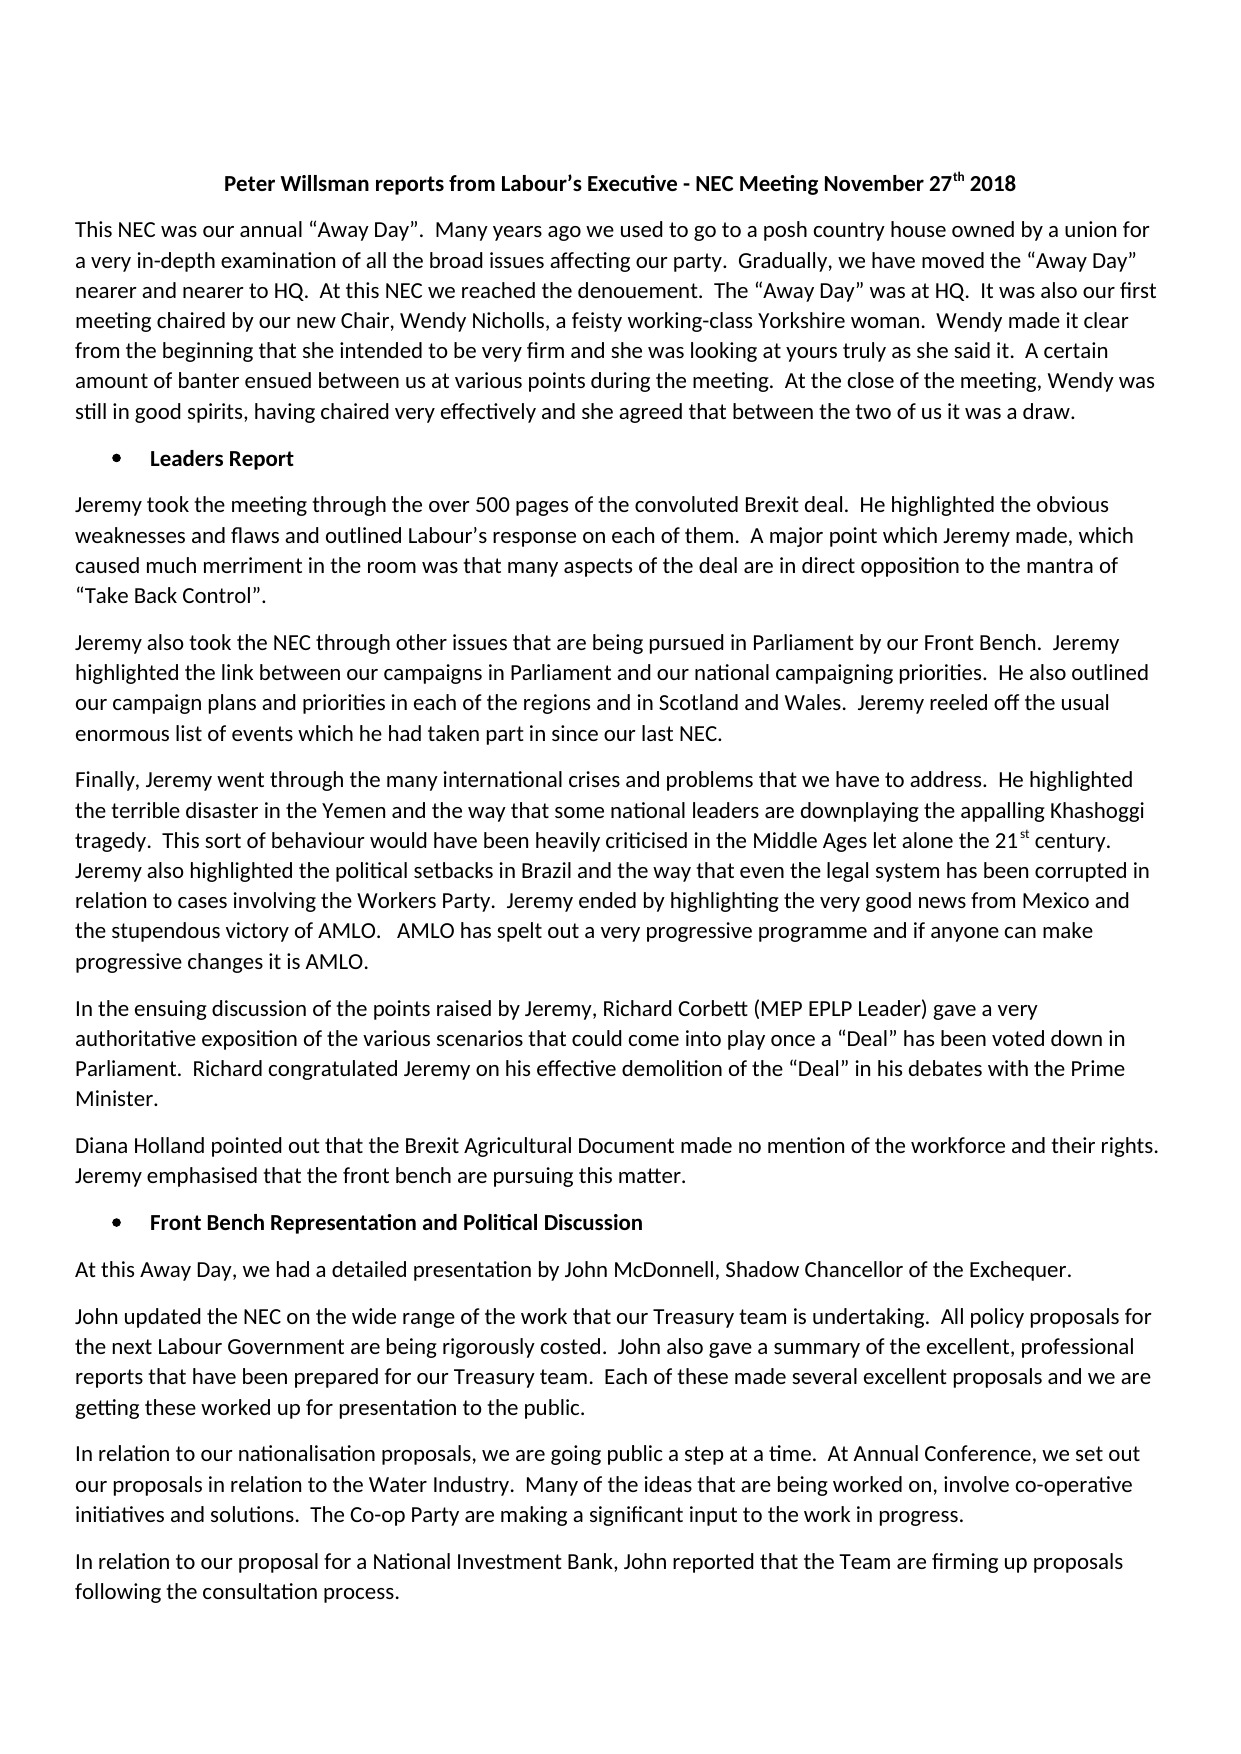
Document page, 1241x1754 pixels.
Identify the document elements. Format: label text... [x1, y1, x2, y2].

text Peter Willsman reports from Labour’s Executive - NEC Meeting November 27th 2018 [75, 169, 1165, 197]
text John updated the NEC on the wide range of the work that our Treasury team is undertaking. All policy proposals for the next Labour Government are being rigorously costed. John also gave a summary of the excellent, professional reports that have been prepared for our Treasury team. Each of these made several excellent proposals and we are getting these worked up for presentation to the public. [75, 1302, 1165, 1421]
text In the ensuing discussion of the points raised by Jeremy, Richard Corbett (MEP EPLP Leader) gave a very authoritative exposition of the various scenarios that could come into play once a “Deal” has been voted down in Parliament. Richard congratulated Jeremy on his effective demolition of the “Deal” in his debates with the Prime Minister. [75, 994, 1165, 1112]
text Jeremy also took the NEC through other issues that are being pursued in Parliament by our Front Bench. Jeremy highlighted the link between our campaigns in Parliament and our national campaigning priorities. He also outlined our campaign plans and priorities in each of the regions and in Scotland and Wales. Jeremy reeled off the usual enormous list of events which he had taken part in since our last NEC. [75, 628, 1165, 747]
text Diana Holland pointed out that the Brexit Agricultural Document made no mention of the workforce and their rights. Jeremy emphasised that the front bench are pursuing this matter. [75, 1131, 1165, 1189]
text At this Away Day, we had a detailed presentation by John McDonnell, Shadow Chancellor of the Exchequer. [75, 1255, 1165, 1283]
text Finally, Jeremy went through the many international crises and problems that we have to address. He highlighted the terrible disaster in the Yemen and the way that some national leaders are downplaying the appalling Khashoggi tragedy. This sort of behaviour would have been heavily criticised in the Middle Ages let alone the 21st century. Jeremy also highlighted the political setbacks in Brazil and the way that even the legal system has been corrupted in relation to cases involving the Workers Party. Jeremy ended by highlighting the very good news from Mexico and the stupendous victory of AMLO. AMLO has spelt out a very progressive programme and if anyone can make progressive changes it is AMLO. [75, 766, 1165, 975]
text Jeremy took the meeting through the over 500 pages of the convoluted Brexit deal. He highlighted the obvious weaknesses and flaws and outlined Labour’s response on each of them. A major point which Jeremy made, which caused much merriment in the room was that many aspects of the deal are in direct opposition to the mantra of “Take Back Control”. [75, 491, 1165, 609]
text In relation to our proposal for a National Investment Bank, John reported that the Team are firming up proposals following the consultation process. [75, 1547, 1165, 1605]
text In relation to our nationalisation proposals, we are going public a step at a time. At Annual Conference, we set out our proposals in relation to the Water Industry. Many of the ideas that are being worked on, involve co-operative initiatives and solutions. The Co-op Party are making a significant input to the work in progress. [75, 1439, 1165, 1528]
text This NEC was our annual “Away Day”. Many years ago we used to go to a posh country house owned by a union for a very in-depth examination of all the broad issues affecting our party. Gradually, we have moved the “Away Day” nearer and nearer to HQ. At this NEC we reached the denouement. The “Away Day” was at HQ. It was also our first meeting chaired by our new Chair, Wendy Nicholls, a feisty working-class Yorkshire woman. Wendy made it clear from the beginning that she intended to be very firm and she was looking at yours truly as she said it. A certain amount of banter ensued between us at various points during the meeting. At the close of the meeting, Wendy was still in good spirits, having chaired very effectively and she agreed that between the two of us it was a draw. [75, 216, 1165, 425]
list Leaders Report [112, 444, 1165, 472]
list Front Bench Representation and Political Discussion [112, 1208, 1165, 1236]
